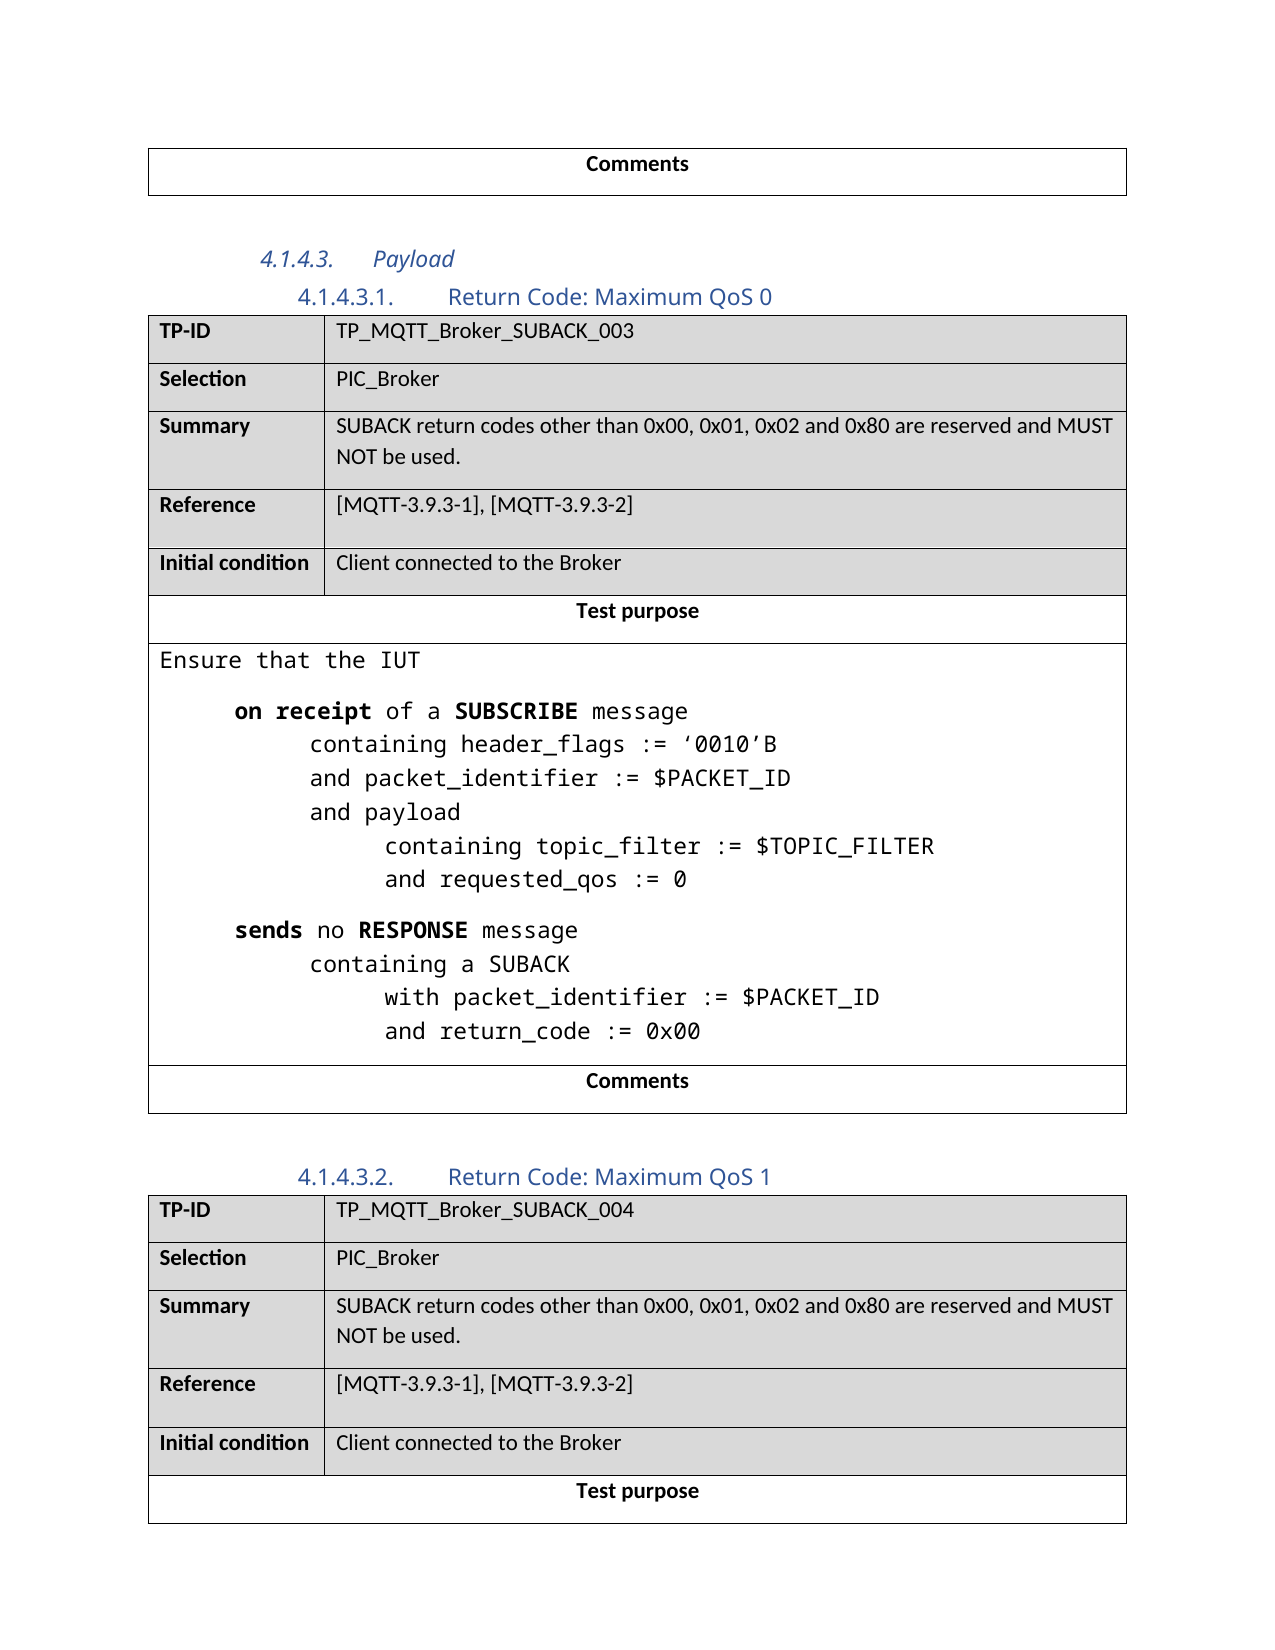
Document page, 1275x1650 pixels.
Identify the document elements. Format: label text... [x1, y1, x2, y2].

table_cell Initial condition [149, 549, 324, 595]
table_cell Ensure that the IUT on receipt of a SUBSCRIBE message containing header_flags := ‘0010’B and packet_identifier := $PACKET_ID and payload containing topic_filter := $TOPIC_FILTER and requested_qos := 0 sends no RESPONSE message containing a SUBACK with packet_identifier := $PACKET_ID and return_code := 0x00 [149, 644, 1126, 1065]
table_cell Selection [149, 364, 324, 411]
subtitle Return Code: Maximum QoS 0 [298, 281, 1127, 312]
table_header TP_MQTT_Broker_SUBACK_003 [325, 316, 1126, 363]
table_cell PIC_Broker [325, 364, 1126, 411]
table_cell Client connected to the Broker [325, 549, 1126, 595]
table_cell PIC_Broker [325, 1243, 1126, 1290]
table_header TP-ID [149, 1196, 324, 1242]
table_cell [MQTT-3.9.3-1], [MQTT-3.9.3-2] [325, 1369, 1126, 1427]
table_cell Test purpose [149, 596, 1126, 643]
table_cell Selection [149, 1243, 324, 1290]
table_cell SUBACK return codes other than 0x00, 0x01, 0x02 and 0x80 are reserved and MUST NOT be used. [325, 412, 1126, 489]
table_cell Summary [149, 412, 324, 489]
subtitle Payload [260, 243, 1127, 274]
table_cell Comments [149, 149, 1126, 195]
table_cell Comments [149, 1066, 1126, 1113]
table_cell SUBACK return codes other than 0x00, 0x01, 0x02 and 0x80 are reserved and MUST NOT be used. [325, 1291, 1126, 1368]
table_cell Reference [149, 490, 324, 547]
table_cell Client connected to the Broker [325, 1428, 1126, 1475]
table_header TP_MQTT_Broker_SUBACK_004 [325, 1196, 1126, 1242]
table_cell [MQTT-3.9.3-1], [MQTT-3.9.3-2] [325, 490, 1126, 547]
table_header TP-ID [149, 316, 324, 363]
table_cell Reference [149, 1369, 324, 1427]
table_cell Test purpose [149, 1476, 1126, 1523]
table_cell Summary [149, 1291, 324, 1368]
table_cell Initial condition [149, 1428, 324, 1475]
subtitle Return Code: Maximum QoS 1 [298, 1161, 1127, 1192]
